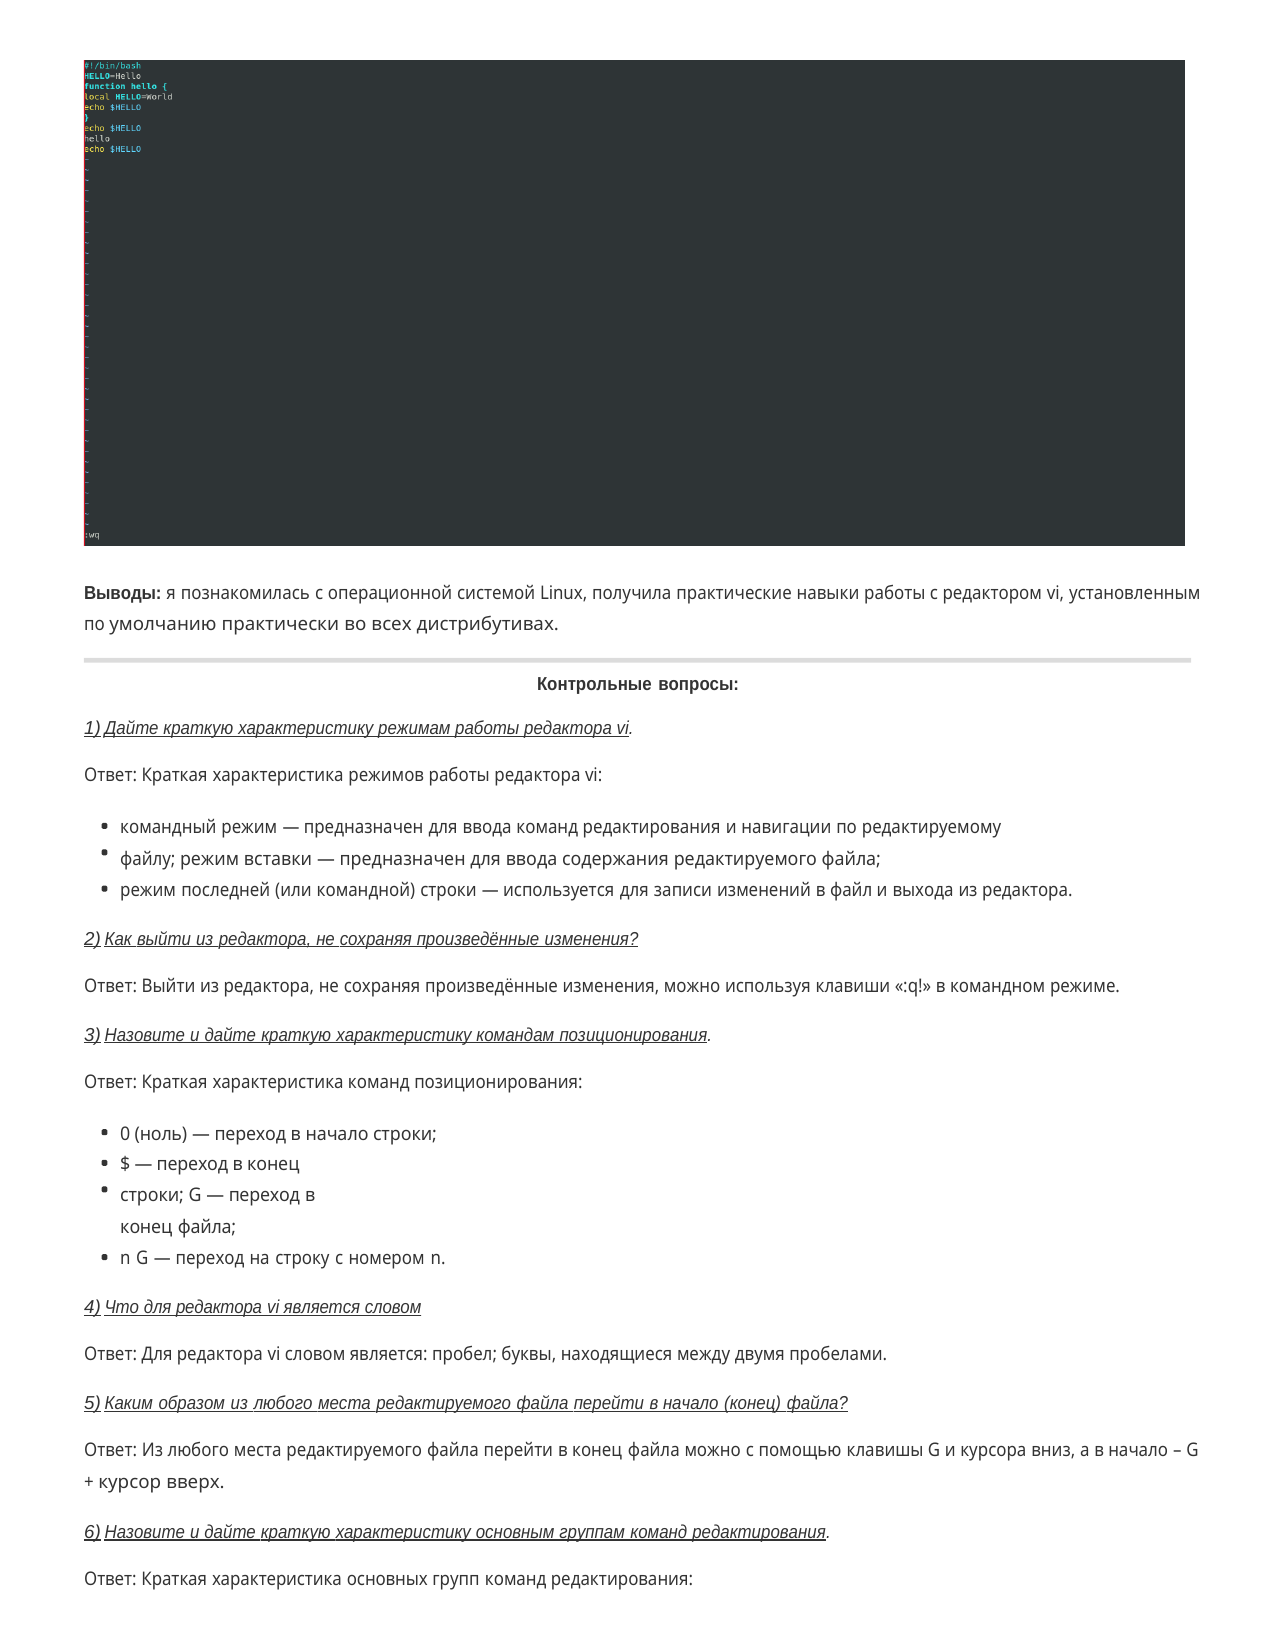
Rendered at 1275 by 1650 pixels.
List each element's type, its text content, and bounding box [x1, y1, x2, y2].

list Назовите и дайте краткую характеристику основным группам команд редактирования. [84, 1521, 1202, 1542]
list Что для редактора vi является словом [84, 1296, 1202, 1317]
text Ответ: Краткая характеристика команд позиционирования: [84, 1068, 1202, 1094]
picture [83, 60, 1185, 546]
text $ — переход в конец строки; G — переход в конец файла; [120, 1150, 351, 1239]
list Назовите и дайте краткую характеристику командам позиционирования. [84, 1023, 1202, 1045]
list Каким образом из любого места редактируемого файла перейти в начало (конец) файла? [84, 1392, 1202, 1413]
list Как выйти из редактора, не сохраняя произведённые изменения? [84, 928, 1202, 949]
text 0 (ноль) — переход в начало строки; [120, 1120, 1202, 1145]
text режим последней (или командной) строки — используется для записи изменений в файл и выхода из редактора. [120, 876, 1202, 902]
text Ответ: Из любого места редактируемого файла перейти в конец файла можно с помощью клавишы G и курсора вниз, а в начало – G + курсор вверх. [84, 1437, 1202, 1493]
text Ответ: Для редактора vi словом является: пробел; буквы, находящиеся между двумя пробелами. [84, 1341, 1202, 1366]
text Ответ: Краткая характеристика режимов работы редактора vi: [84, 762, 1202, 787]
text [84, 1565, 698, 1591]
text n G — переход на строку с номером n. [120, 1245, 1202, 1270]
subtitle Контрольные вопросы: [428, 673, 848, 694]
text Ответ: Выйти из редактора, не сохраняя произведённые изменения, можно используя клавиши «:q!» в командном режиме. [84, 972, 1202, 998]
text командный режим — предназначен для ввода команд редактирования и навигации по редактируемому файлу; режим вставки — предназначен для ввода содержания редактируемого файла; [120, 813, 1056, 870]
list Дайте краткую характеристику режимам работы редактора vi. [84, 717, 1202, 739]
text Выводы: я познакомилась с операционной системой Linux, получила практические навыки работы с редактором vi, установленным по умолчанию практически во всех дистрибутивах. [84, 579, 1202, 636]
